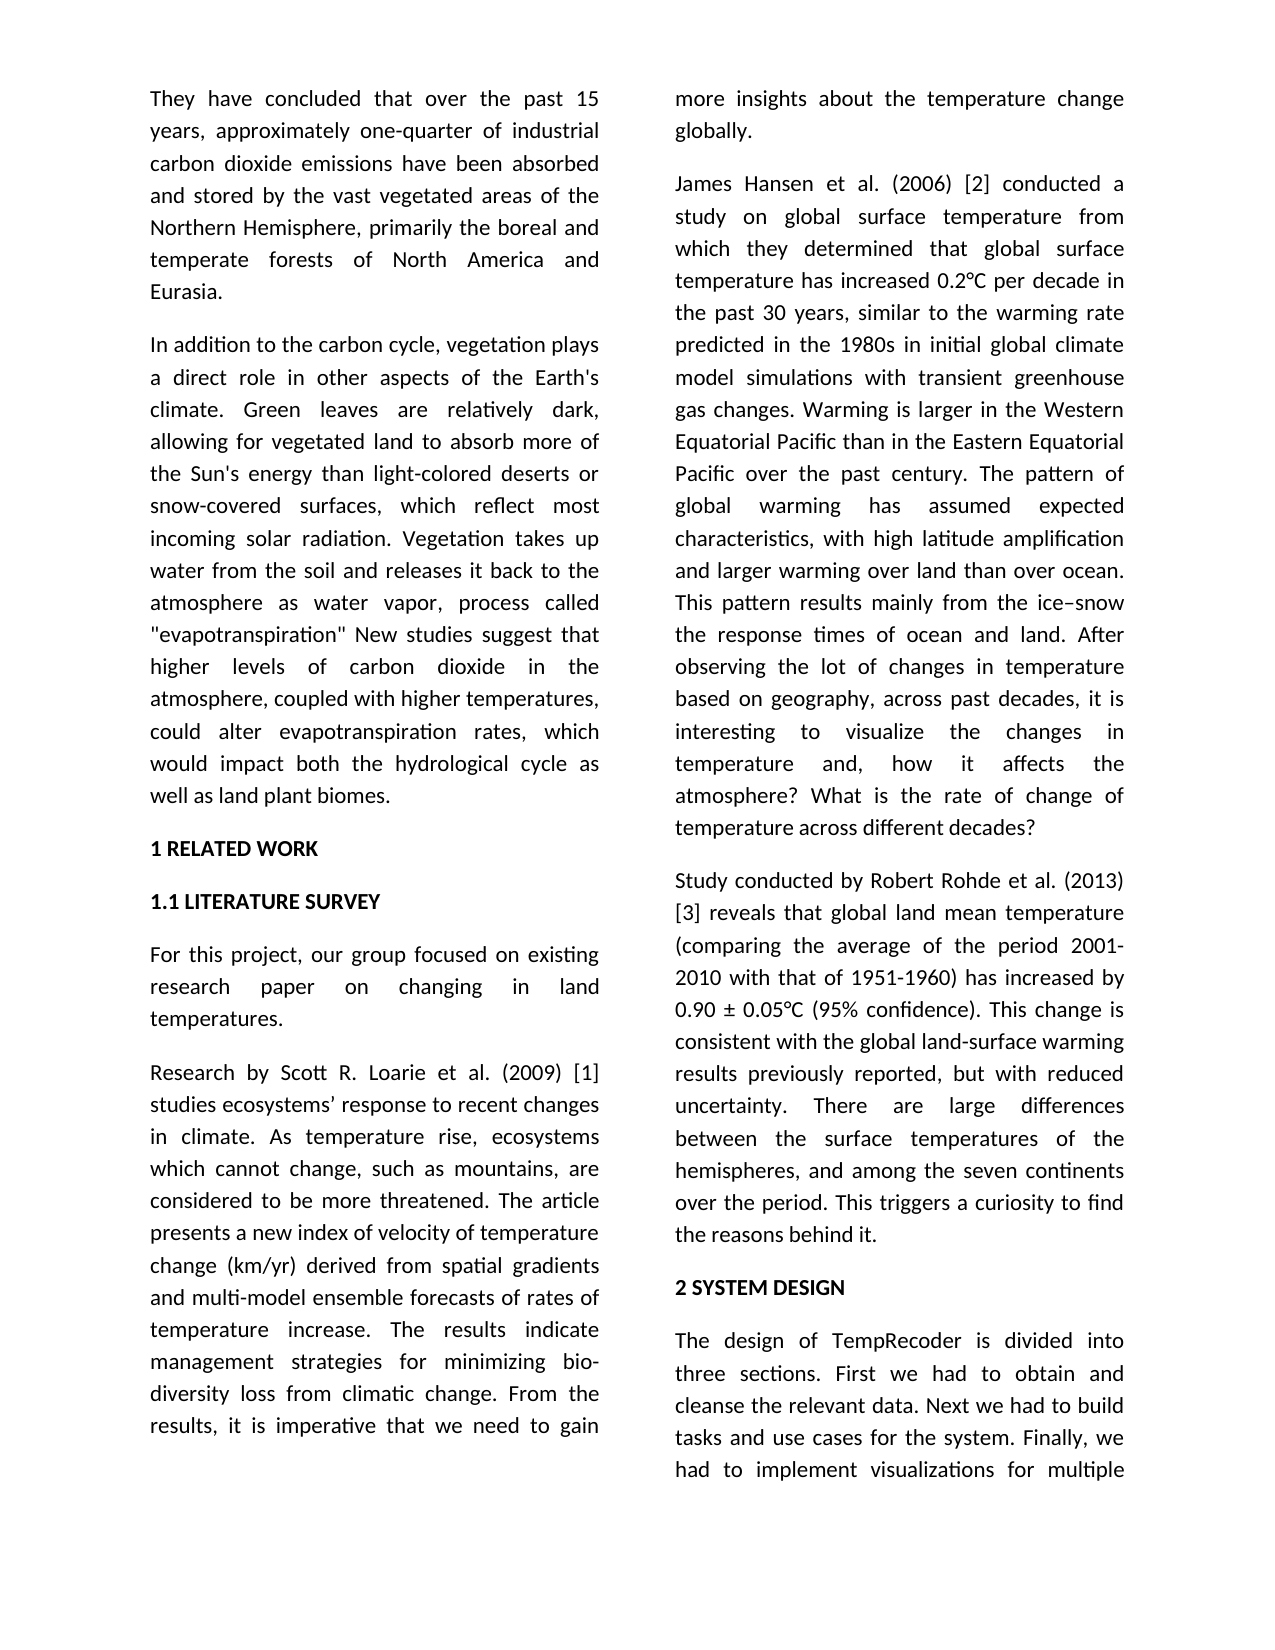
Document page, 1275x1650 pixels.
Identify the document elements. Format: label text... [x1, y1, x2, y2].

text 1 RELATED WORK [150, 834, 600, 862]
text Research by Scott R. Loarie et al. (2009) [1] studies ecosystems’ response to recent changes in climate. As temperature rise, ecosystems which cannot change, such as mountains, are considered to be more threatened. The article presents a new index of velocity of temperature change (km/yr) derived from spatial gradients and multi-model ensemble forecasts of rates of temperature increase. The results indicate management strategies for minimizing bio-diversity loss from climatic change. From the results, it is imperative that we need to gain more insights about the temperature change globally. [150, 1058, 600, 1440]
text In addition to the carbon cycle, vegetation plays a direct role in other aspects of the Earth's climate. Green leaves are relatively dark, allowing for vegetated land to absorb more of the Sun's energy than light-colored deserts or snow-covered surfaces, which reflect most incoming solar radiation. Vegetation takes up water from the soil and releases it back to the atmosphere as water vapor, process called "evapotranspiration" New studies suggest that higher levels of carbon dioxide in the atmosphere, coupled with higher temperatures, could alter evapotranspiration rates, which would impact both the hydrological cycle as well as land plant biomes. [150, 331, 600, 809]
text Study conducted by Robert Rohde et al. (2013) [3] reveals that global land mean temperature (comparing the average of the period 2001-2010 with that of 1951-1960) has increased by 0.90 ± 0.05°C (95% confidence). This change is consistent with the global land-surface warming results previously reported, but with reduced uncertainty. There are large differences between the surface temperatures of the hemispheres, and among the seven continents over the period. This triggers a curiosity to find the reasons behind it. [675, 866, 1125, 1248]
text James Hansen et al. (2006) [2] conducted a study on global surface temperature from which they determined that global surface temperature has increased 0.2°C per decade in the past 30 years, similar to the warming rate predicted in the 1980s in initial global climate model simulations with transient greenhouse gas changes. Warming is larger in the Western Equatorial Pacific than in the Eastern Equatorial Pacific over the past century. The pattern of global warming has assumed expected characteristics, with high latitude amplification and larger warming over land than over ocean. This pattern results mainly from the ice–snow the response times of ocean and land. After observing the lot of changes in temperature based on geography, across past decades, it is interesting to visualize the changes in temperature and, how it affects the atmosphere? What is the rate of change of temperature across different decades? [675, 169, 1125, 841]
text They have concluded that over the past 15 years, approximately one-quarter of industrial carbon dioxide emissions have been absorbed and stored by the vast vegetated areas of the Northern Hemisphere, primarily the boreal and temperate forests of North America and Eurasia. [150, 84, 600, 306]
text 1.1 LITERATURE SURVEY [150, 887, 600, 915]
text 2 SYSTEM DESIGN [675, 1273, 1125, 1301]
text For this project, our group focused on existing research paper on changing in land temperatures. [150, 940, 600, 1033]
